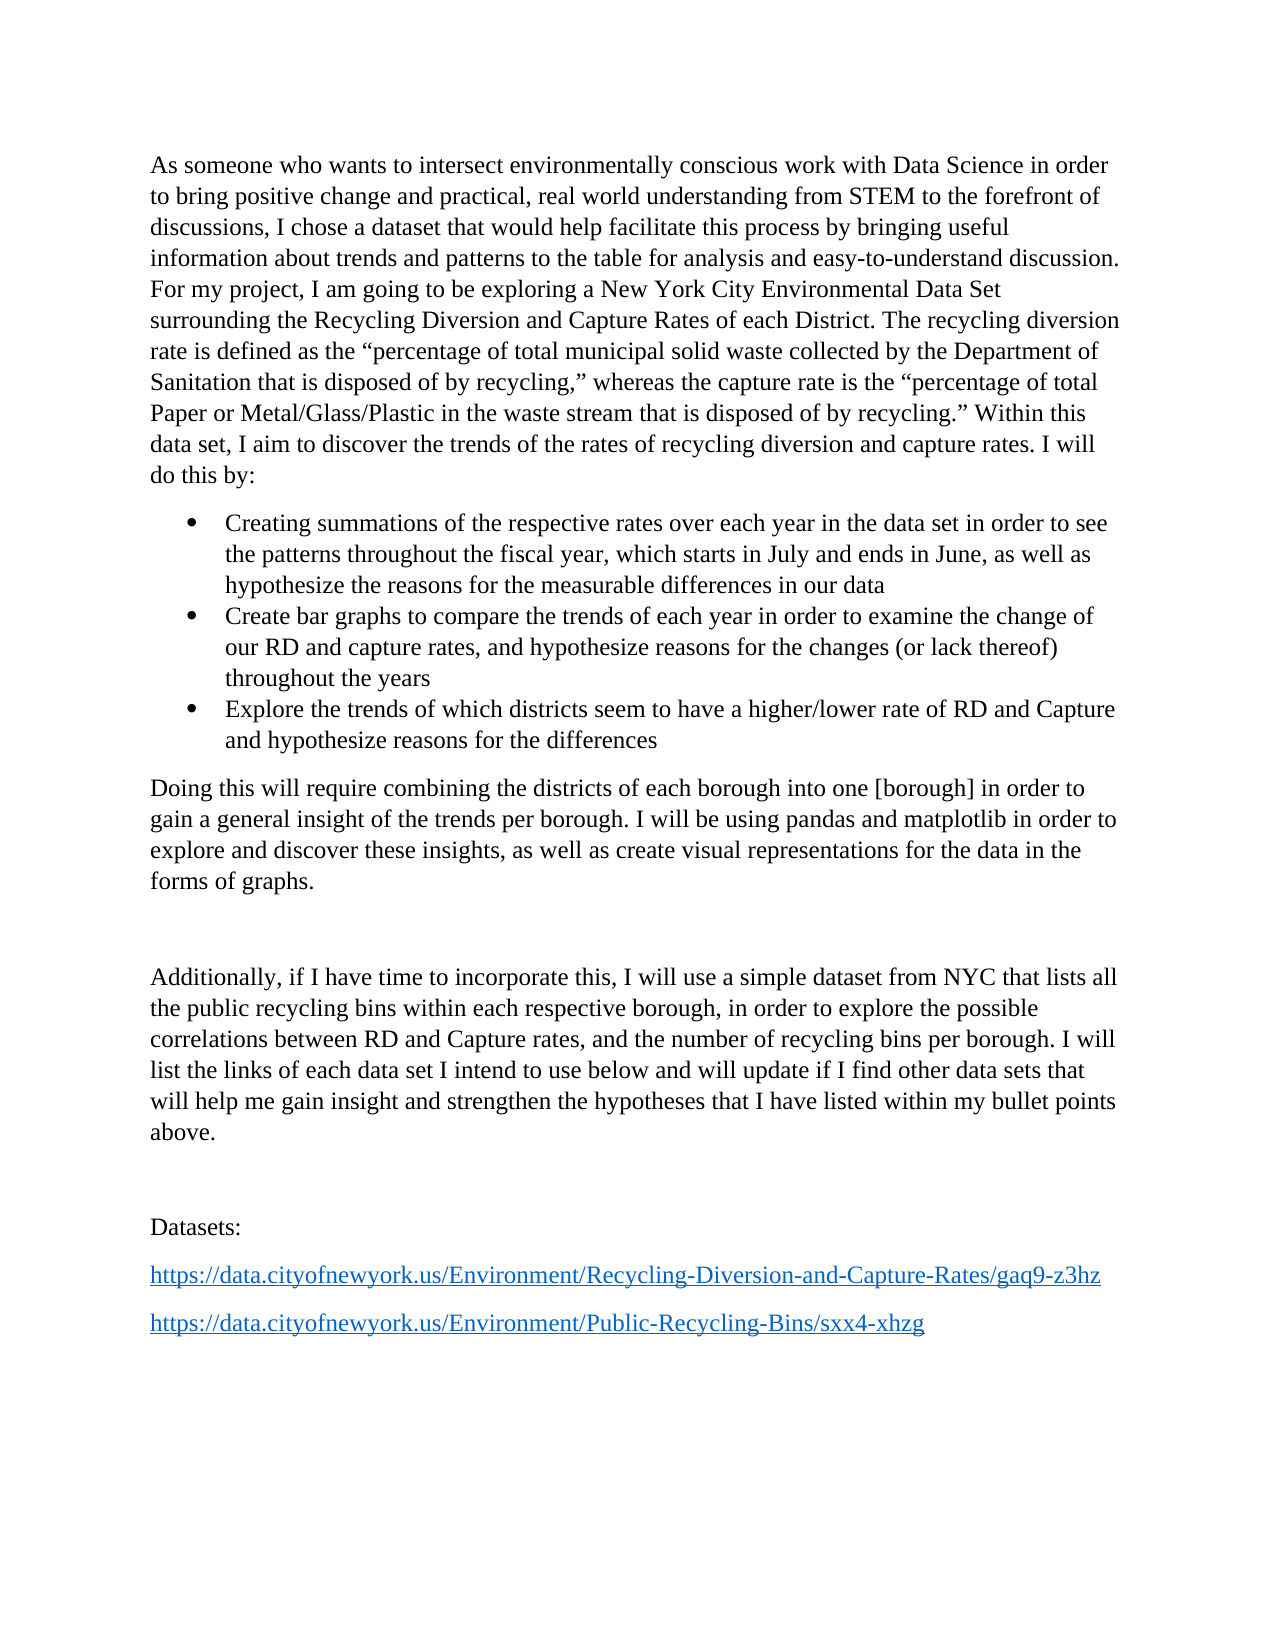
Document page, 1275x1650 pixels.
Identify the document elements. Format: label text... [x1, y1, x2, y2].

list Explore the trends of which districts seem to have a higher/lower rate of RD and Capture and hypothesize reasons for the differences [187, 694, 1125, 754]
text https://data.cityofnewyork.us/Environment/Recycling-Diversion-and-Capture-Rates/gaq9-z3hz [150, 1260, 1125, 1289]
text Datasets: [150, 1212, 1125, 1241]
list Create bar graphs to compare the trends of each year in order to examine the change of our RD and capture rates, and hypothesize reasons for the changes (or lack thereof) throughout the years [187, 601, 1125, 692]
text As someone who wants to intersect environmentally conscious work with Data Science in order to bring positive change and practical, real world understanding from STEM to the forefront of discussions, I chose a dataset that would help facilitate this process by bringing useful information about trends and patterns to the table for analysis and easy-to-understand discussion. For my project, I am going to be exploring a New York City Environmental Data Set surrounding the Recycling Diversion and Capture Rates of each District. The recycling diversion rate is defined as the “percentage of total municipal solid waste collected by the Department of Sanitation that is disposed of by recycling,” whereas the capture rate is the “percentage of total Paper or Metal/Glass/Plastic in the waste stream that is disposed of by recycling.” Within this data set, I aim to discover the trends of the rates of recycling diversion and capture rates. I will do this by: [150, 150, 1125, 489]
text Additionally, if I have time to incorporate this, I will use a simple dataset from NYC that lists all the public recycling bins within each respective borough, in order to explore the possible correlations between RD and Capture rates, and the number of recycling bins per borough. I will list the links of each data set I intend to use below and will update if I find other data sets that will help me gain insight and strengthen the hypotheses that I have listed within my bullet points above. [150, 962, 1125, 1146]
text Doing this will require combining the districts of each borough into one [borough] in order to gain a general insight of the trends per borough. I will be using pandas and matplotlib in order to explore and discover these insights, as well as create visual representations for the data in the forms of graphs. [150, 773, 1125, 895]
list Creating summations of the respective rates over each year in the data set in order to see the patterns throughout the fiscal year, which starts in July and ends in June, as well as hypothesize the reasons for the measurable differences in our data [187, 508, 1125, 599]
text https://data.cityofnewyork.us/Environment/Public-Recycling-Bins/sxx4-xhzg [150, 1308, 1125, 1336]
